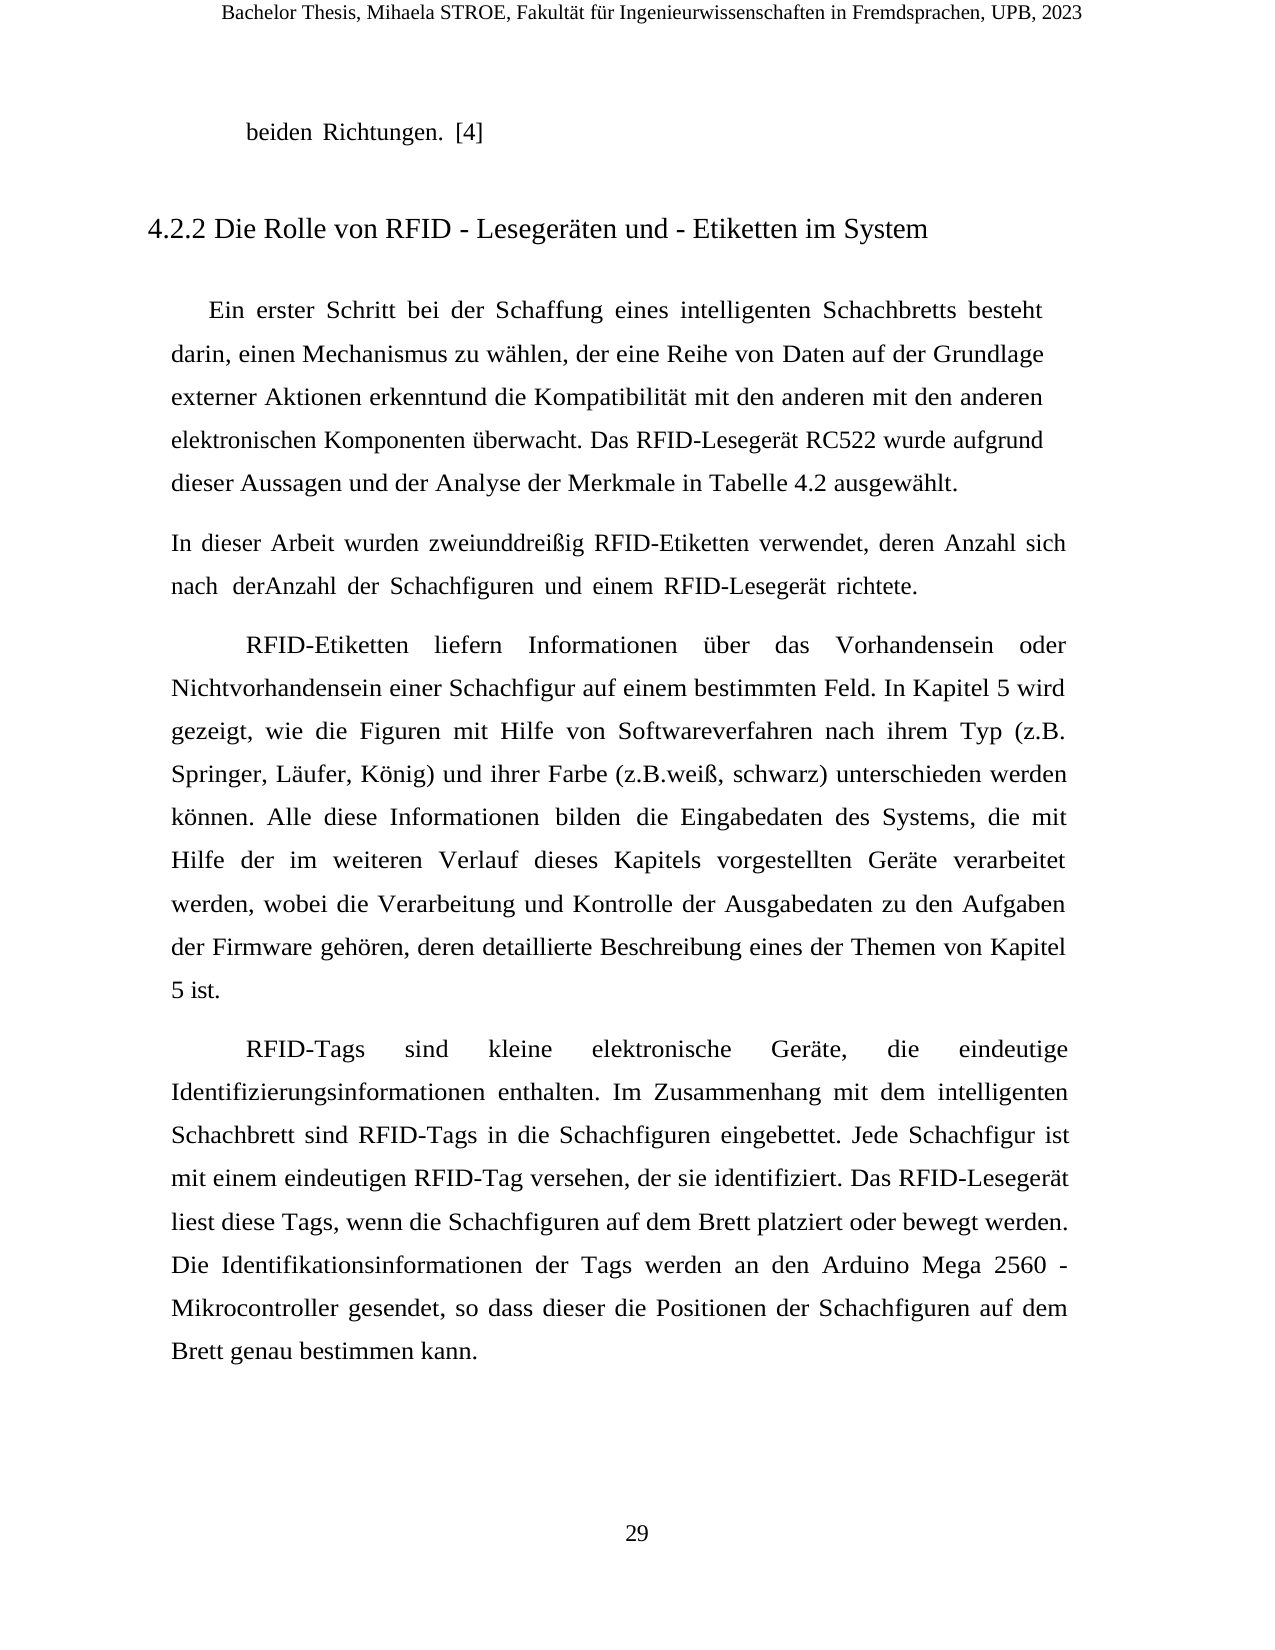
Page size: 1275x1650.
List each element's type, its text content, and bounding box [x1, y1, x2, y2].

subtitle Die Rolle von RFID - Lesegeräten und - Etiketten im System [148, 211, 1244, 245]
text In dieser Arbeit wurden zweiunddreißig RFID-Etiketten verwendet, deren Anzahl sich nach derAnzahl der Schachfiguren und einem RFID-Lesegerät richtete. [171, 528, 1067, 599]
text beiden Richtungen. [4] [246, 117, 1244, 146]
text RFID-Etiketten liefern Informationen über das Vorhandensein oder Nichtvorhandensein einer Schachfigur auf einem bestimmten Feld. In Kapitel 5 wird gezeigt, wie die Figuren mit Hilfe von Softwareverfahren nach ihrem Typ (z.B. Springer, Läufer, König) und ihrer Farbe (z.B.weiß, schwarz) unterschieden werden können. Alle diese Informationen bilden die Eingabedaten des Systems, die mit Hilfe der im weiteren Verlauf dieses Kapitels vorgestellten Geräte verarbeitet werden, wobei die Verarbeitung und Kontrolle der Ausgabedaten zu den Aufgaben der Firmware gehören, deren detaillierte Beschreibung eines der Themen von Kapitel 5 ist. [171, 630, 1067, 1004]
text RFID-Tags sind kleine elektronische Geräte, die eindeutige Identifizierungsinformationen enthalten. Im Zusammenhang mit dem intelligenten Schachbrett sind RFID-Tags in die Schachfiguren eingebettet. Jede Schachfigur ist mit einem eindeutigen RFID-Tag versehen, der sie identifiziert. Das RFID-Lesegerät liest diese Tags, wenn die Schachfiguren auf dem Brett platziert oder bewegt werden. Die Identifikationsinformationen der Tags werden an den Arduino Mega 2560 - Mikrocontroller gesendet, so dass dieser die Positionen der Schachfiguren auf dem Brett genau bestimmen kann. [171, 1034, 1069, 1365]
text Ein erster Schritt bei der Schaffung eines intelligenten Schachbretts besteht darin, einen Mechanismus zu wählen, der eine Reihe von Daten auf der Grundlage externer Aktionen erkenntund die Kompatibilität mit den anderen mit den anderen elektronischen Komponenten überwacht. Das RFID-Lesegerät RC522 wurde aufgrund dieser Aussagen und der Analyse der Merkmale in Tabelle 4.2 ausgewählt. [171, 296, 1044, 497]
